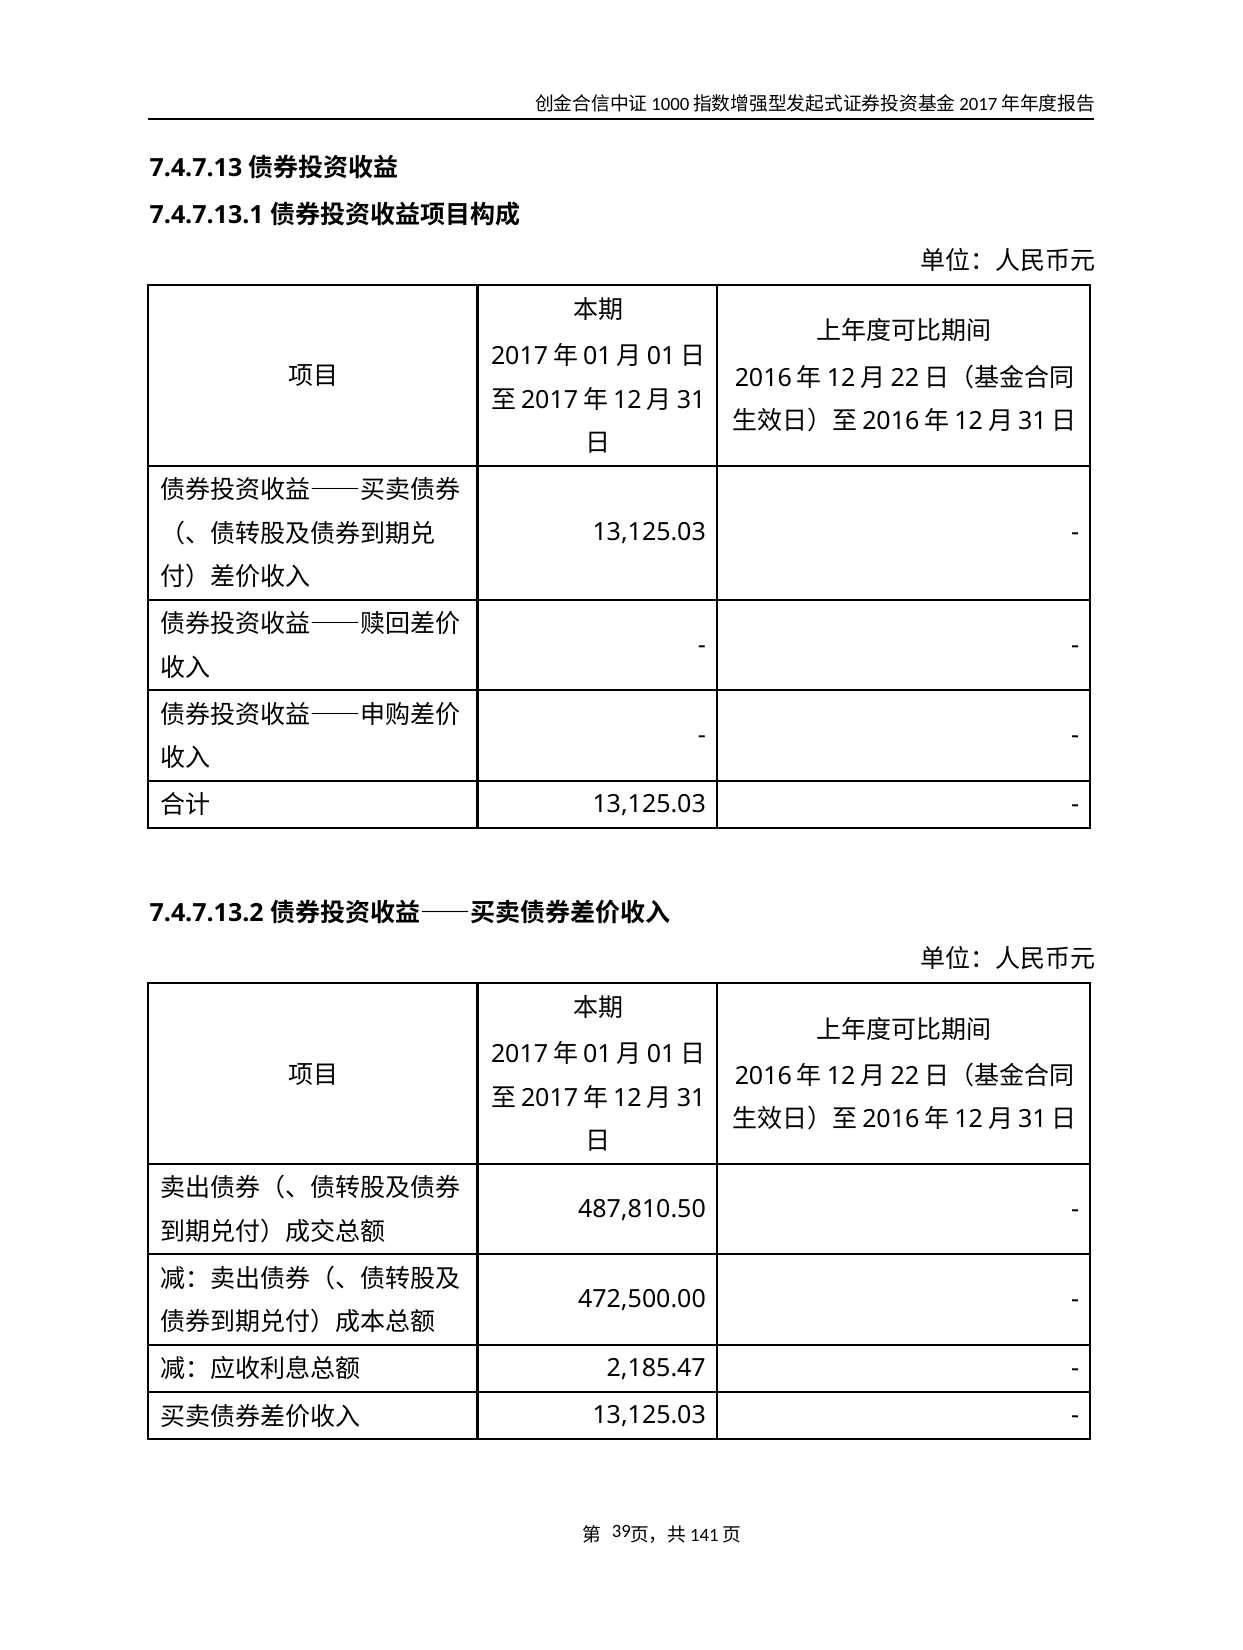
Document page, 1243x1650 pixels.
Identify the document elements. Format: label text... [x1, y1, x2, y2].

table_cell 合计 [149, 782, 476, 827]
text 7.4.7.13.1 债券投资收益项目构成 [149, 194, 1094, 230]
table_cell 债券投资收益——申购差价收入 [149, 691, 476, 779]
table_cell 13,125.03 [479, 467, 716, 598]
table_cell 买卖债券差价收入 [149, 1393, 476, 1438]
table_cell - [718, 1346, 1089, 1391]
table_header 项目 [149, 286, 476, 464]
table_cell - [718, 1393, 1089, 1438]
table_cell 2,185.47 [479, 1346, 716, 1391]
text 单位：人民币元 [149, 939, 1094, 975]
text 单位：人民币元 [149, 241, 1094, 277]
table_header 上年度可比期间 2016年12月22日（基金合同生效日）至2016年12月31日 [718, 984, 1089, 1163]
table_cell 债券投资收益——买卖债券（、债转股及债券到期兑付）差价收入 [149, 467, 476, 598]
table_cell - [718, 601, 1089, 689]
table_cell 13,125.03 [479, 782, 716, 827]
table_header 本期 2017年01月01日至2017年12月31日 [479, 984, 716, 1163]
table_header 上年度可比期间 2016年12月22日（基金合同生效日）至2016年12月31日 [718, 286, 1089, 464]
table_cell - [718, 691, 1089, 779]
table_header 本期 2017年01月01日至2017年12月31日 [479, 286, 716, 464]
text 7.4.7.13.2 债券投资收益——买卖债券差价收入 [149, 892, 1094, 929]
table_cell 487,810.50 [479, 1165, 716, 1253]
table_cell - [479, 601, 716, 689]
table_cell 减：应收利息总额 [149, 1346, 476, 1391]
table_cell - [718, 782, 1089, 827]
table_cell 债券投资收益——赎回差价收入 [149, 601, 476, 689]
table_header 项目 [149, 984, 476, 1163]
table_cell - [718, 467, 1089, 598]
table_cell 472,500.00 [479, 1255, 716, 1344]
table_cell 13,125.03 [479, 1393, 716, 1438]
table_cell 减：卖出债券（、债转股及债券到期兑付）成本总额 [149, 1255, 476, 1344]
text 7.4.7.13 债券投资收益 [149, 148, 1094, 184]
table_cell - [718, 1165, 1089, 1253]
table_cell - [479, 691, 716, 779]
table_cell - [718, 1255, 1089, 1344]
table_cell 卖出债券（、债转股及债券到期兑付）成交总额 [149, 1165, 476, 1253]
